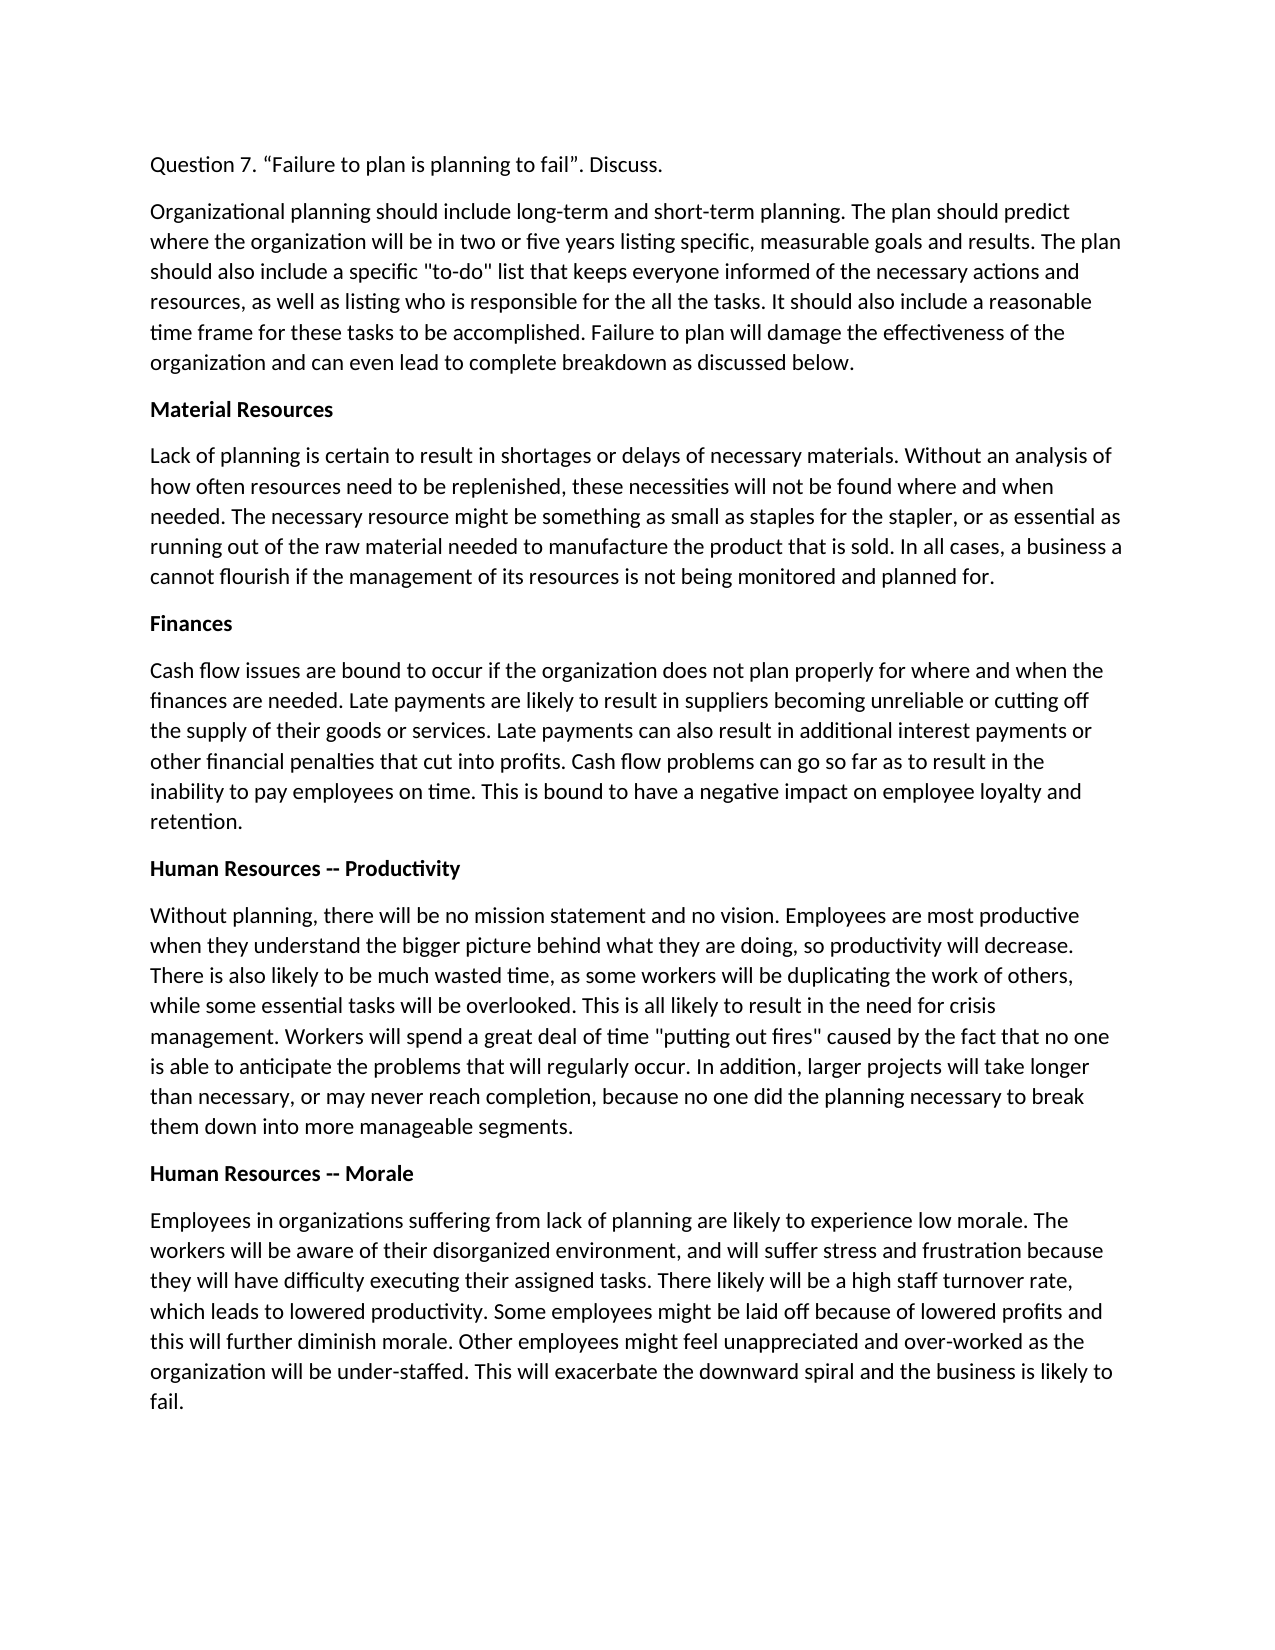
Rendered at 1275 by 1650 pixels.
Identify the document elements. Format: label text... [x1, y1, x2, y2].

text Employees in organizations suffering from lack of planning are likely to experience low morale. The workers will be aware of their disorganized environment, and will suffer stress and frustration because they will have difficulty executing their assigned tasks. There likely will be a high staff turnover rate, which leads to lowered productivity. Some employees might be laid off because of lowered profits and this will further diminish morale. Other employees might feel unappreciated and over-worked as the organization will be under-staffed. This will exacerbate the downward spiral and the business is likely to fail. [150, 1206, 1125, 1416]
text Question 7. “Failure to plan is planning to fail”. Discuss. [150, 150, 1125, 178]
text Lack of planning is certain to result in shortages or delays of necessary materials. Without an analysis of how often resources need to be replenished, these necessities will not be found where and when needed. The necessary resource might be something as small as staples for the stapler, or as essential as running out of the raw material needed to manufacture the product that is sold. In all cases, a business a cannot flourish if the management of its resources is not being monitored and planned for. [150, 442, 1125, 591]
text Cash flow issues are bound to occur if the organization does not plan properly for where and when the finances are needed. Late payments are likely to result in suppliers becoming unreliable or cutting off the supply of their goods or services. Late payments can also result in additional interest payments or other financial penalties that cut into profits. Cash flow problems can go so far as to result in the inability to pay employees on time. This is bound to have a negative impact on employee loyalty and retention. [150, 656, 1125, 835]
text Organizational planning should include long-term and short-term planning. The plan should predict where the organization will be in two or five years listing specific, measurable goals and results. The plan should also include a specific "to-do" list that keeps everyone informed of the necessary actions and resources, as well as listing who is responsible for the all the tasks. It should also include a reasonable time frame for these tasks to be accomplished. Failure to plan will damage the effectiveness of the organization and can even lead to complete breakdown as discussed below. [150, 197, 1125, 376]
text Without planning, there will be no mission statement and no vision. Employees are most productive when they understand the bigger picture behind what they are doing, so productivity will decrease. There is also likely to be much wasted time, as some workers will be duplicating the work of others, while some essential tasks will be overlooked. This is all likely to result in the need for crisis management. Workers will spend a great deal of time "putting out fires" caused by the fact that no one is able to anticipate the problems that will regularly occur. In addition, larger projects will take longer than necessary, or may never reach completion, because no one did the planning necessary to break them down into more manageable segments. [150, 901, 1125, 1141]
text Material Resources [150, 395, 1125, 423]
text Finances [150, 609, 1125, 637]
text Human Resources -- Productivity [150, 854, 1125, 882]
text Human Resources -- Morale [150, 1159, 1125, 1187]
